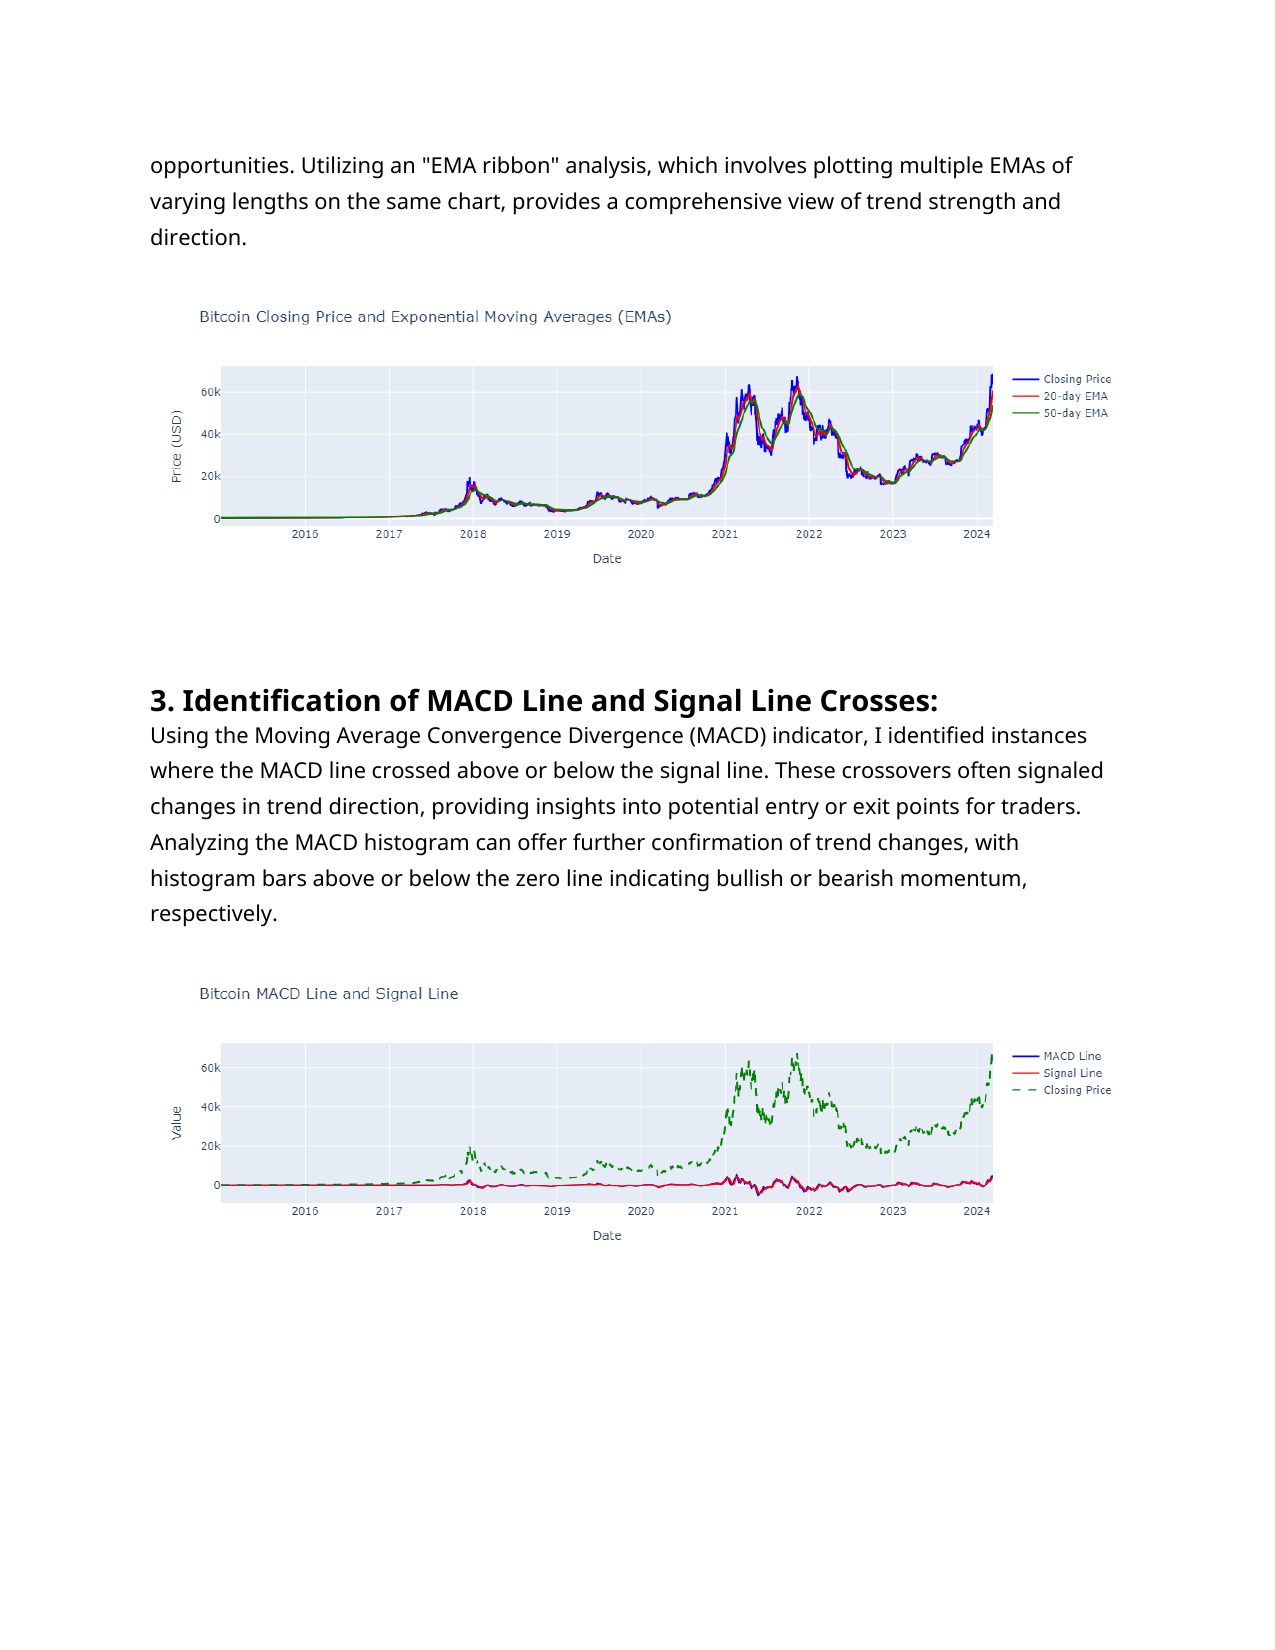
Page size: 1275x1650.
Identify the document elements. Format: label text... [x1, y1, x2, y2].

subtitle 3. Identification of MACD Line and Signal Line Crosses: [150, 680, 1125, 720]
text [150, 150, 1125, 251]
text Using the Moving Average Convergence Divergence (MACD) indicator, I identified instances where the MACD line crossed above or below the signal line. These crossovers often signaled changes in trend direction, providing insights into potential entry or exit points for traders. Analyzing the MACD histogram can offer further confirmation of trend changes, with histogram bars above or below the zero line indicating bullish or bearish momentum, respectively. [150, 720, 1125, 928]
picture [150, 955, 1125, 1274]
picture [150, 278, 1125, 597]
